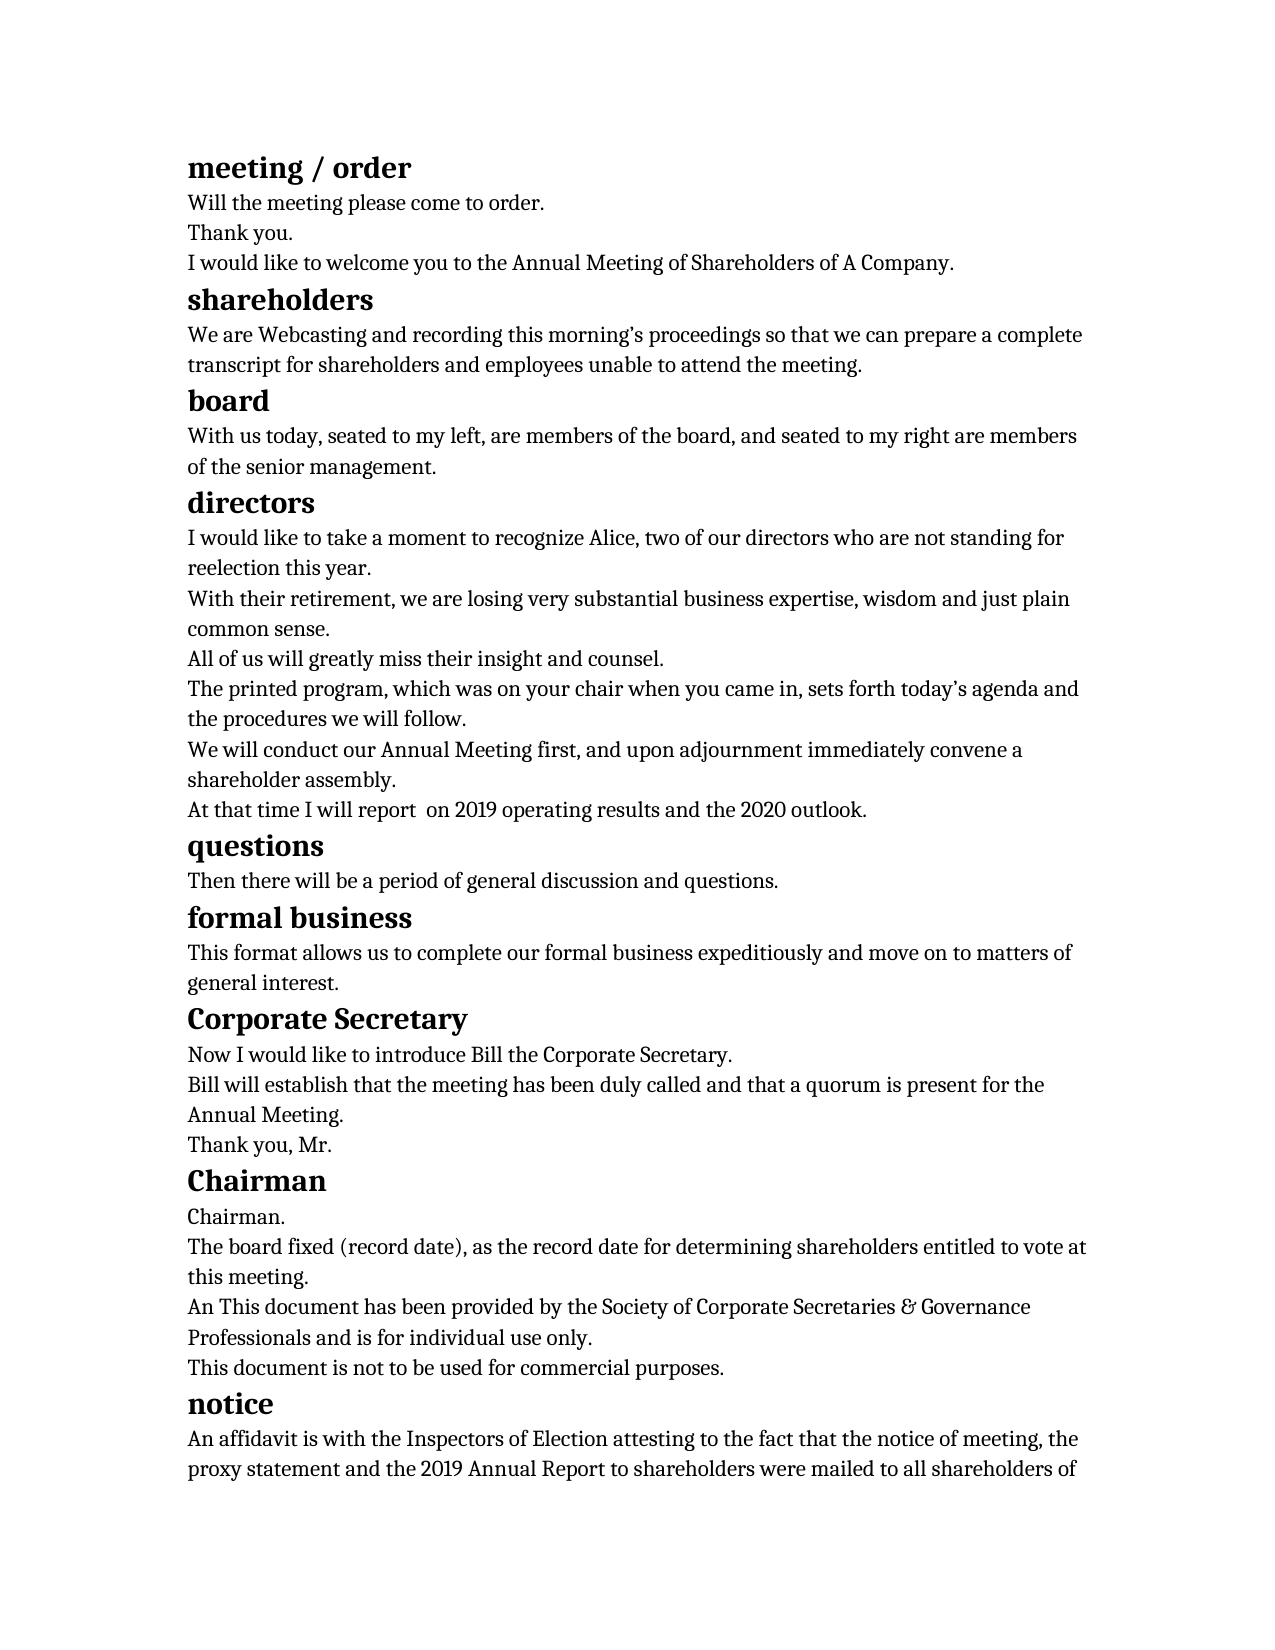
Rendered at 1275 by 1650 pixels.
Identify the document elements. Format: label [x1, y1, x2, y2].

text [187, 150, 1087, 1483]
